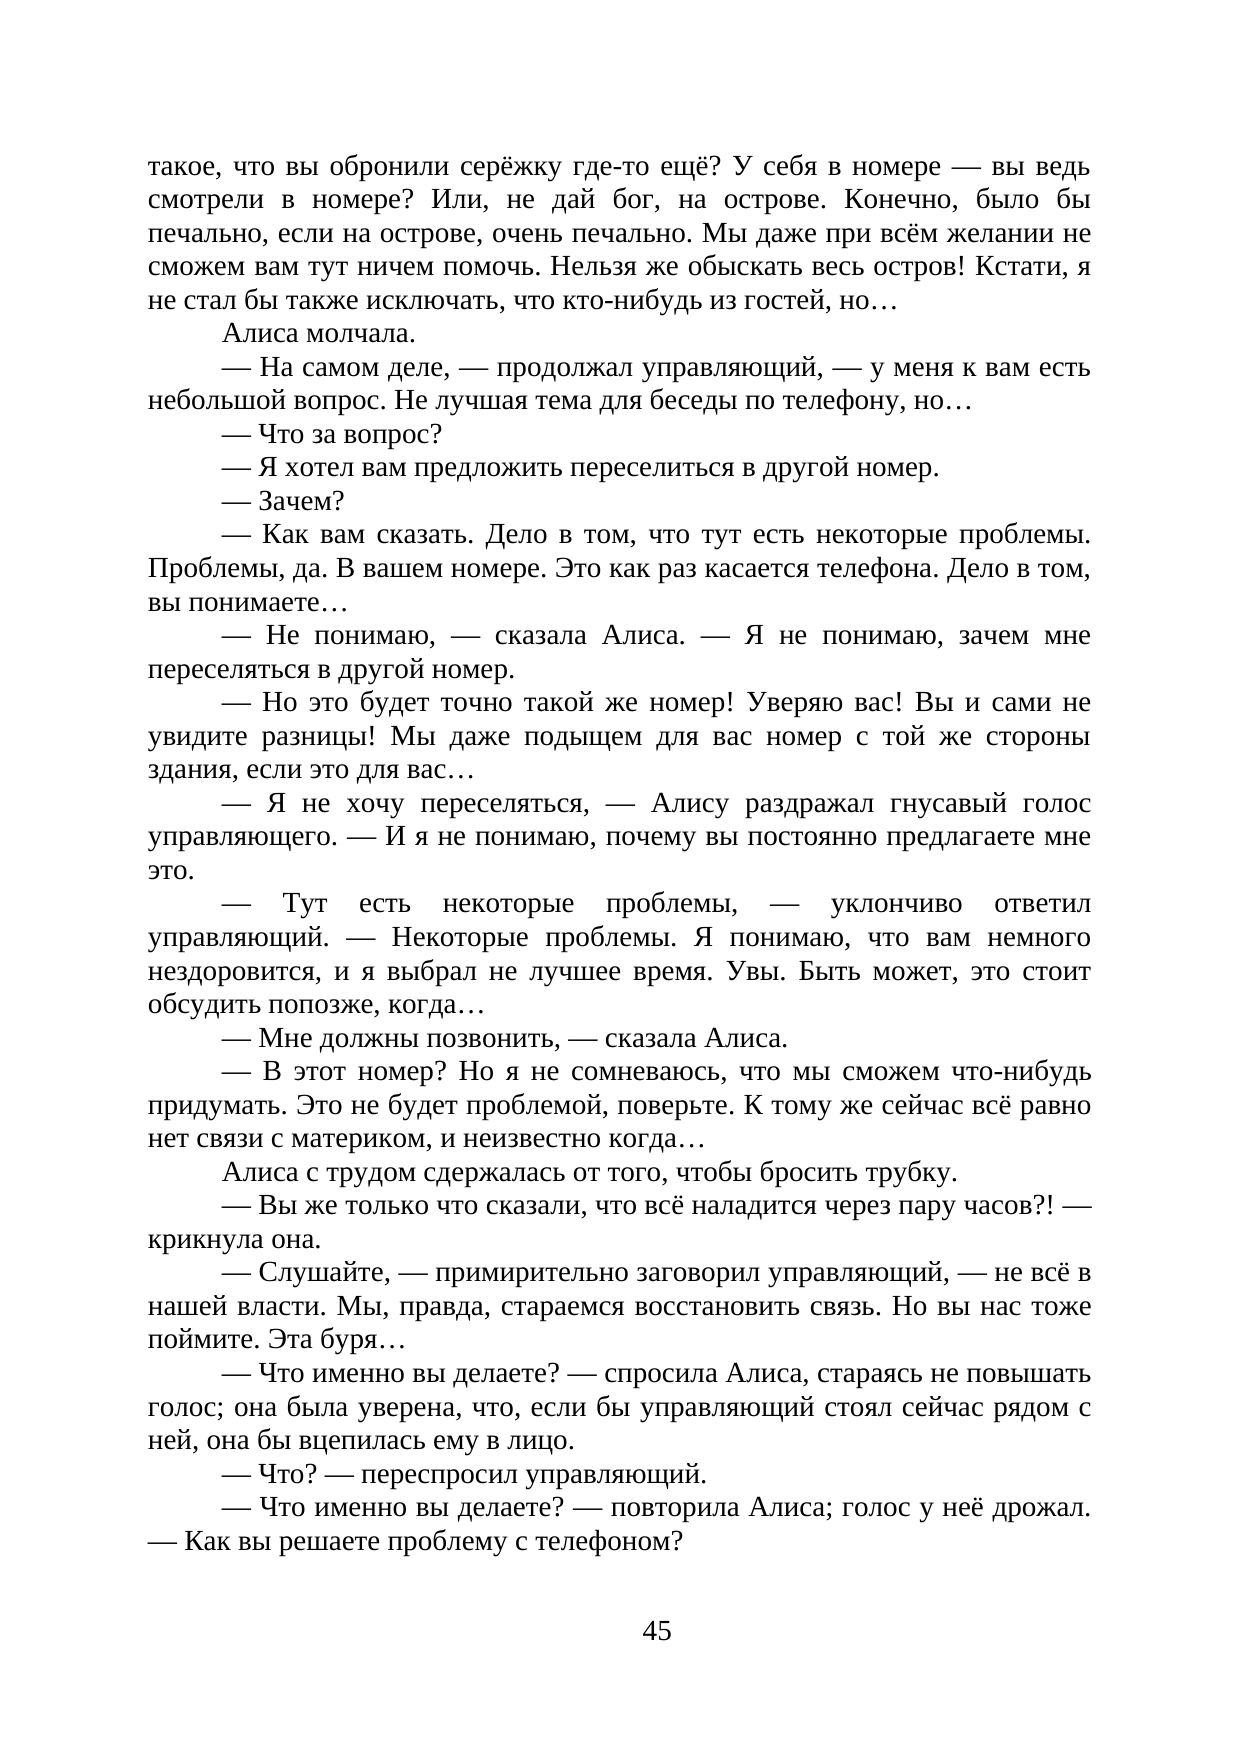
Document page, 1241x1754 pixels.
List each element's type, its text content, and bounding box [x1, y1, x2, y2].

text — Не понимаю, — сказала Алиса. — Я не понимаю, зачем мне переселяться в другой номер. [148, 617, 1092, 684]
text — Слушайте, — примирительно заговорил управляющий, — не всё в нашей власти. Мы, правда, стараемся восстановить связь. Но вы нас тоже поймите. Эта буря… [148, 1254, 1092, 1355]
text — Я не хочу переселяться, — Алису раздражал гнусавый голос управляющего. — И я не понимаю, почему вы постоянно предлагаете мне это. [148, 785, 1092, 886]
text — Что за вопрос? [148, 416, 1092, 449]
text — В этот номер? Но я не сомневаюсь, что мы сможем что-нибудь придумать. Это не будет проблемой, поверьте. К тому же сейчас всё равно нет связи с материком, и неизвестно когда… [148, 1053, 1092, 1154]
text Алиса молчала. [148, 315, 1092, 349]
text — Вы же только что сказали, что всё наладится через пару часов?! —крикнула она. [148, 1187, 1092, 1254]
text — Что? — переспросил управляющий. [148, 1456, 1092, 1489]
text — Зачем? [148, 483, 1092, 517]
text — Тут есть некоторые проблемы, — уклончиво ответил управляющий. — Некоторые проблемы. Я понимаю, что вам немного нездоровится, и я выбрал не лучшее время. Увы. Быть может, это стоит обсудить попозже, когда… [148, 886, 1092, 1020]
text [148, 148, 1092, 315]
text — Как вам сказать. Дело в том, что тут есть некоторые проблемы. Проблемы, да. В вашем номере. Это как раз касается телефона. Дело в том, вы понимаете… [148, 517, 1092, 617]
text — Я хотел вам предложить переселиться в другой номер. [148, 449, 1092, 483]
text — Что именно вы делаете? — спросила Алиса, стараясь не повышать голос; она была уверена, что, если бы управляющий стоял сейчас рядом с ней, она бы вцепилась ему в лицо. [148, 1355, 1092, 1456]
text — На самом деле, — продолжал управляющий, — у меня к вам есть небольшой вопрос. Не лучшая тема для беседы по телефону, но… [148, 349, 1092, 416]
text Алиса с трудом сдержалась от того, чтобы бросить трубку. [148, 1154, 1092, 1187]
text — Что именно вы делаете? — повторила Алиса; голос у неё дрожал. — Как вы решаете проблему с телефоном? [148, 1489, 1092, 1556]
text — Мне должны позвонить, — сказала Алиса. [148, 1020, 1092, 1053]
text — Но это будет точно такой же номер! Уверяю вас! Вы и сами не увидите разницы! Мы даже подыщем для вас номер с той же стороны здания, если это для вас… [148, 684, 1092, 785]
